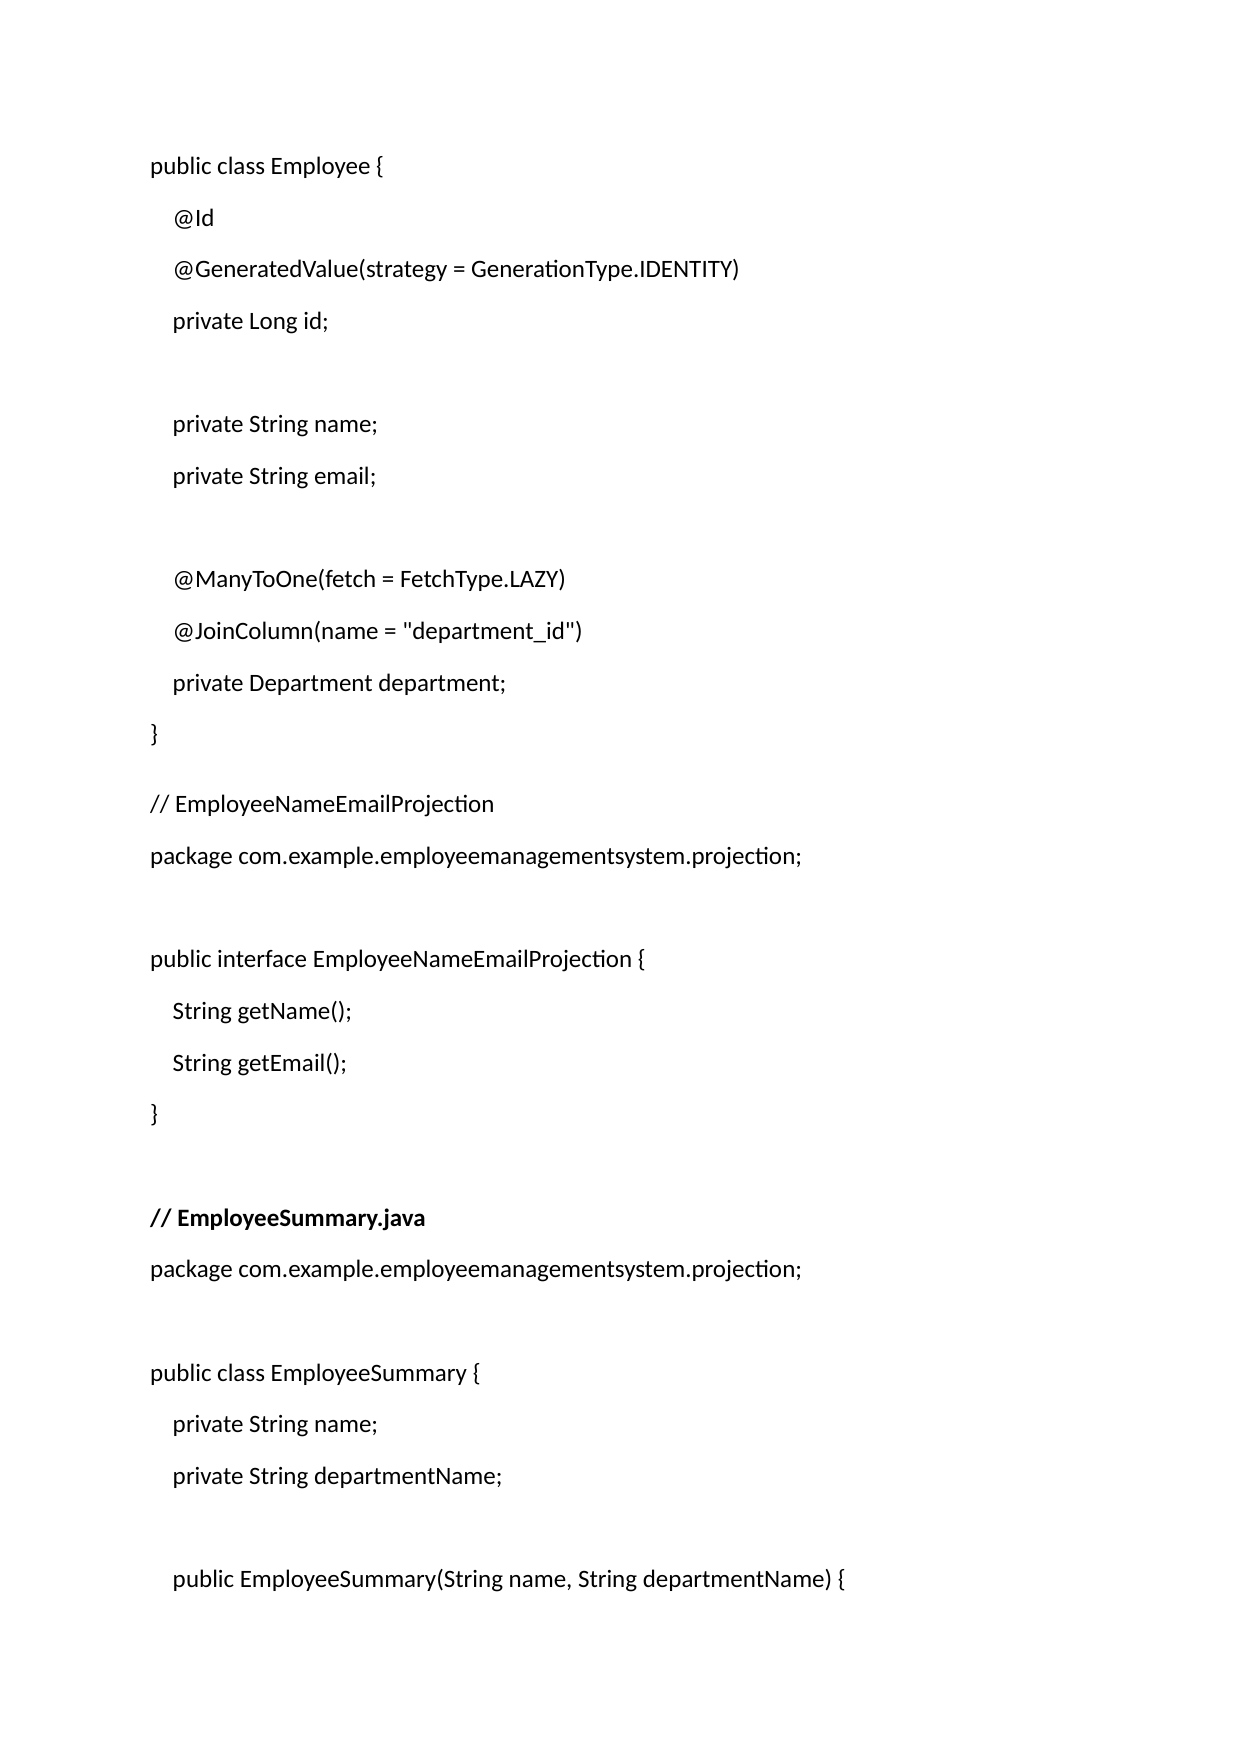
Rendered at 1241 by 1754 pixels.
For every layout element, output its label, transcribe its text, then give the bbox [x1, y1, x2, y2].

text public class EmployeeSummary { [150, 1357, 1090, 1387]
text private Department department; [150, 667, 1090, 697]
text private Long id; [150, 305, 1090, 336]
text private String email; [150, 460, 1090, 491]
text @GeneratedValue(strategy = GenerationType.IDENTITY) [150, 253, 1090, 284]
text } [150, 1098, 1090, 1129]
text public class Employee { [150, 150, 1090, 181]
text // EmployeeSummary.java [150, 1202, 1090, 1232]
text String getName(); [150, 995, 1090, 1026]
text package com.example.employeemanagementsystem.projection; [150, 1253, 1090, 1284]
text String getEmail(); [150, 1047, 1090, 1077]
text @ManyToOne(fetch = FetchType.LAZY) [150, 563, 1090, 594]
text private String name; [150, 1408, 1090, 1439]
text } // EmployeeNameEmailProjection [150, 718, 1090, 819]
text private String departmentName; [150, 1460, 1090, 1491]
text @Id [150, 202, 1090, 232]
text package com.example.employeemanagementsystem.projection; [150, 840, 1090, 871]
text public interface EmployeeNameEmailProjection { [150, 943, 1090, 974]
text private String name; [150, 408, 1090, 439]
text public EmployeeSummary(String name, String departmentName) { [150, 1563, 1090, 1594]
text @JoinColumn(name = "department_id") [150, 615, 1090, 646]
